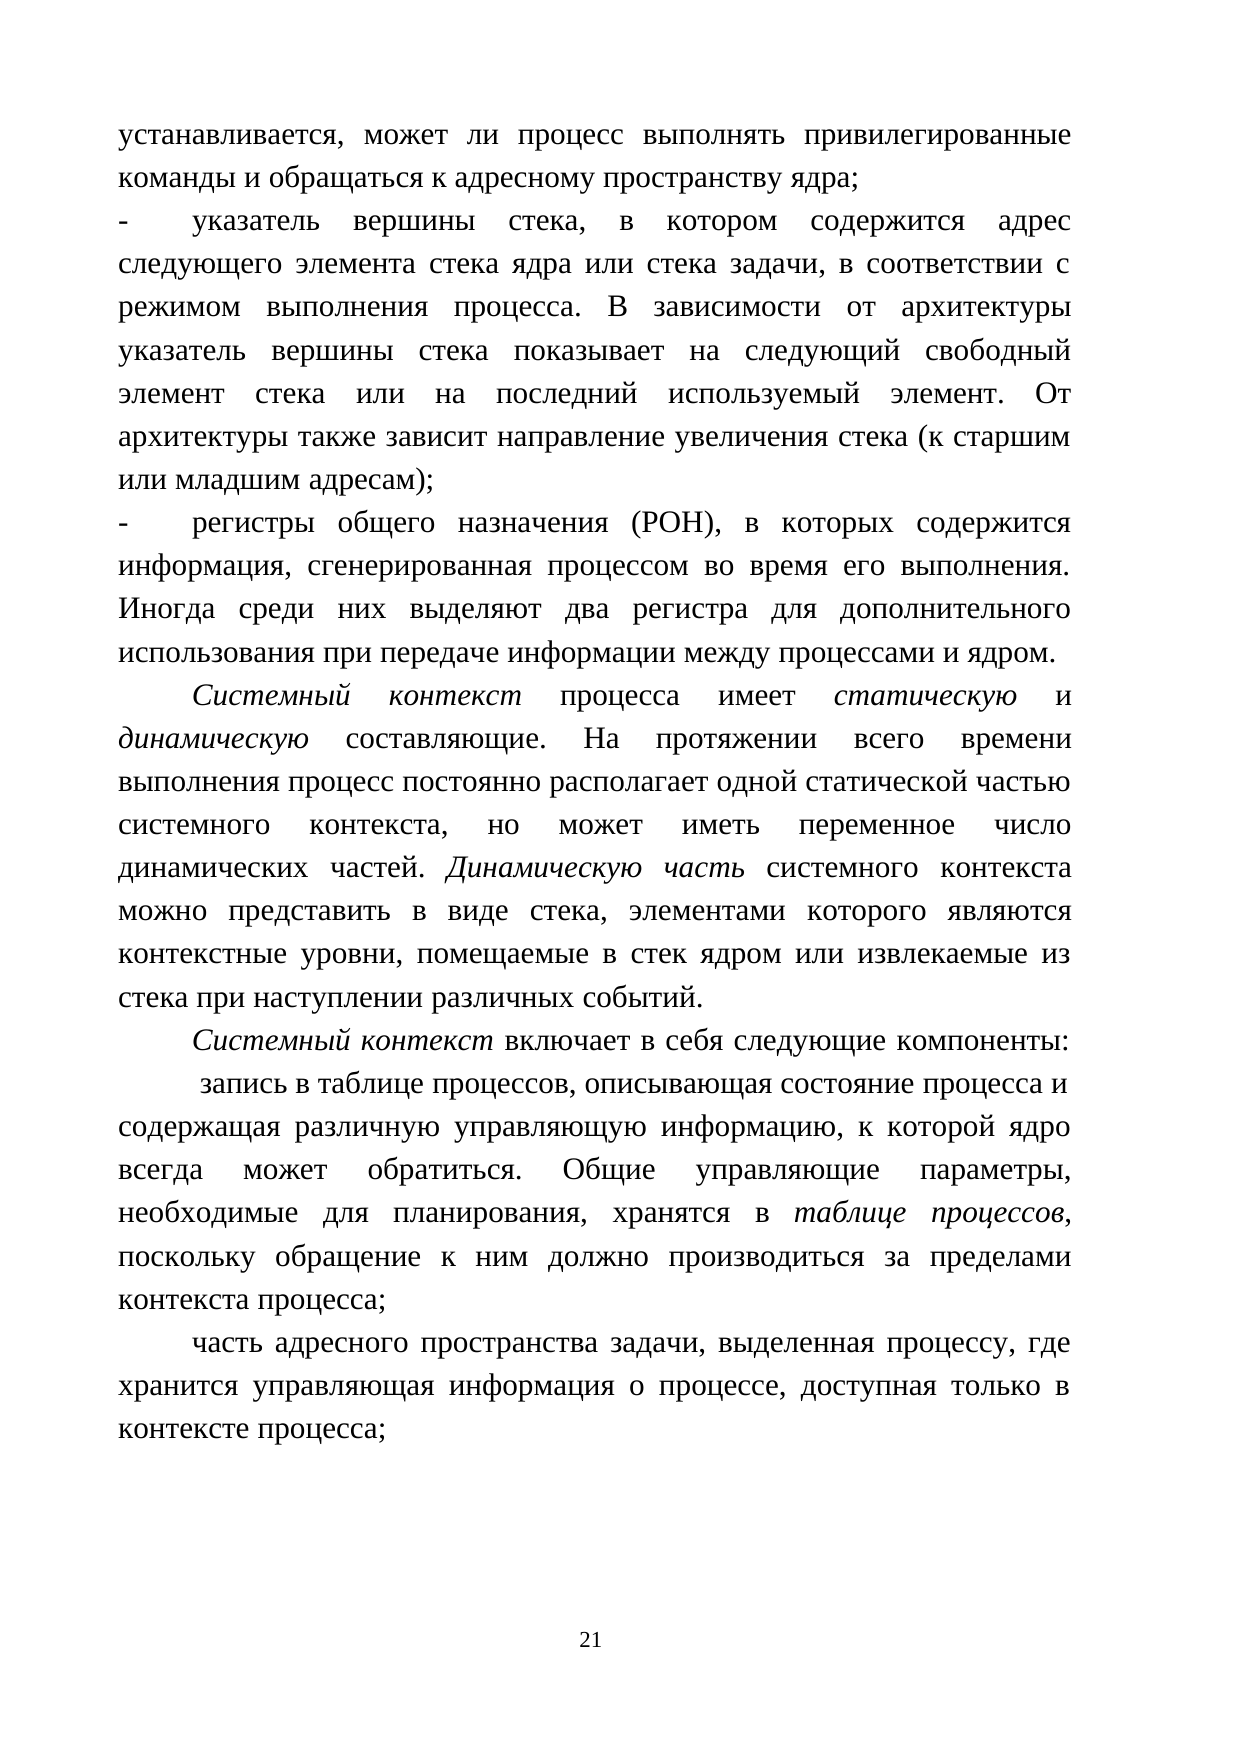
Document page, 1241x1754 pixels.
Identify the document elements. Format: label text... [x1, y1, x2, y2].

text Системный контекст процесса имеет статическую и динамическую составляющие. На протяжении всего времени выполнения процесс постоянно располагает одной статической частью системного контекста, но может иметь переменное число динамических частей. Динамическую часть системного контекста можно представить в виде стека, элементами которого являются контекстные уровни, помещаемые в стек ядром или извлекаемые из стека при наступлении различных событий. [118, 676, 1072, 1014]
text часть адресного пространства задачи, выделенная процессу, где хранится управляющая информация о процессе, доступная только в контексте процесса; [118, 1323, 1071, 1445]
list регистры общего назначения (РОН), в которых содержится информация, сгенерированная процессом во время его выполнения. Иногда среди них выделяют два регистра для дополнительного использования при передаче информации между процессами и ядром. [118, 503, 1071, 669]
text Системный контекст включает в себя следующие компоненты: запись в таблице процессов, описывающая состояние процесса и [192, 1021, 1071, 1100]
text устанавливается, может ли процесс выполнять привилегированные команды и обращаться к адресному пространству ядра; [118, 115, 1072, 194]
text содержащая различную управляющую информацию, к которой ядро всегда может обратиться. Общие управляющие параметры, необходимые для планирования, хранятся в таблице процессов, поскольку обращение к ним должно производиться за пределами контекста процесса; [118, 1107, 1072, 1316]
list указатель вершины стека, в котором содержится адрес следующего элемента стека ядра или стека задачи, в соответствии с режимом выполнения процесса. В зависимости от архитектуры указатель вершины стека показывает на следующий свободный элемент стека или на последний используемый элемент. От архитектуры также зависит направление увеличения стека (к старшим или младшим адресам); [118, 201, 1071, 496]
